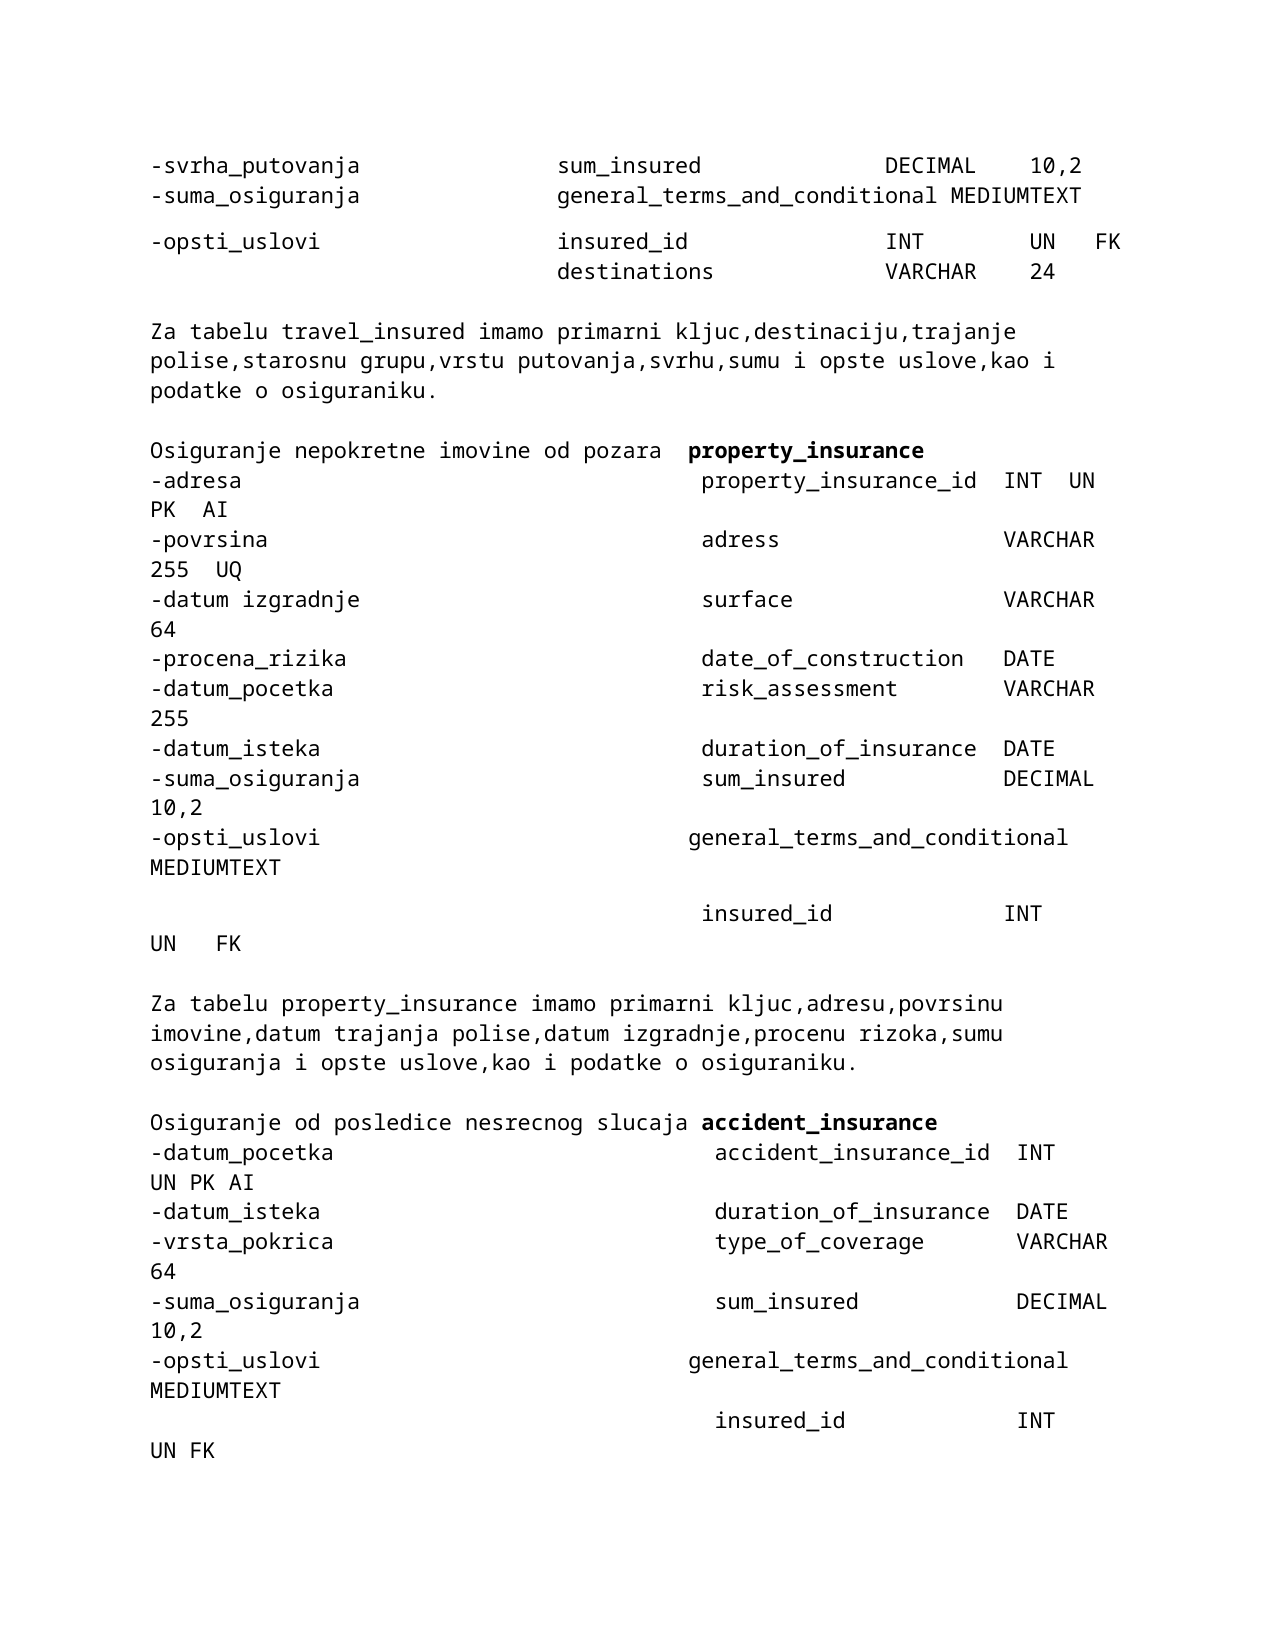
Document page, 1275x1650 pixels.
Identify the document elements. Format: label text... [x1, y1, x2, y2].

text -datum_isteka duration_of_insurance DATE [150, 1196, 1125, 1226]
text -suma_osiguranja sum_insured DECIMAL 10,2 [150, 762, 1125, 822]
text Za tabelu property_insurance imamo primarni kljuc,adresu,povrsinu imovine,datum trajanja polise,datum izgradnje,procenu rizoka,sumu osiguranja i opste uslove,kao i podatke o osiguraniku. [150, 988, 1125, 1077]
text insured_id INT UN FK [150, 1405, 1125, 1464]
text -datum_isteka duration_of_insurance DATE [150, 733, 1125, 762]
text Za tabelu travel_insured imamo primarni kljuc,destinaciju,trajanje polise,starosnu grupu,vrstu putovanja,svrhu,sumu i opste uslove,kao i podatke o osiguraniku. [150, 316, 1125, 405]
text -adresa property_insurance_id INT UN PK AI [150, 464, 1125, 524]
text -opsti_uslovi general_terms_and_conditional MEDIUMTEXT [150, 1345, 1125, 1405]
text -datum_pocetka accident_insurance_id INT UN PK AI [150, 1137, 1125, 1196]
text -svrha_putovanja sum_insured DECIMAL 10,2 [150, 150, 1125, 180]
text destinations VARCHAR 24 [150, 256, 1125, 286]
text -datum_pocetka risk_assessment VARCHAR 255 [150, 673, 1125, 733]
text insured_id INT UN FK [150, 898, 1125, 958]
text -datum izgradnje surface VARCHAR 64 [150, 584, 1125, 643]
text -procena_rizika date_of_construction DATE [150, 643, 1125, 673]
text Osiguranje nepokretne imovine od pozara property_insurance [150, 435, 1125, 464]
text -suma_osiguranja sum_insured DECIMAL 10,2 [150, 1286, 1125, 1345]
text -suma_osiguranja general_terms_and_conditional MEDIUMTEXT [150, 180, 1125, 209]
text -vrsta_pokrica type_of_coverage VARCHAR 64 [150, 1226, 1125, 1286]
text -povrsina adress VARCHAR 255 UQ [150, 524, 1125, 584]
text Osiguranje od posledice nesrecnog slucaja accident_insurance [150, 1107, 1125, 1137]
text -opsti_uslovi general_terms_and_conditional MEDIUMTEXT [150, 822, 1125, 882]
text -opsti_uslovi insured_id INT UN FK [150, 226, 1125, 256]
